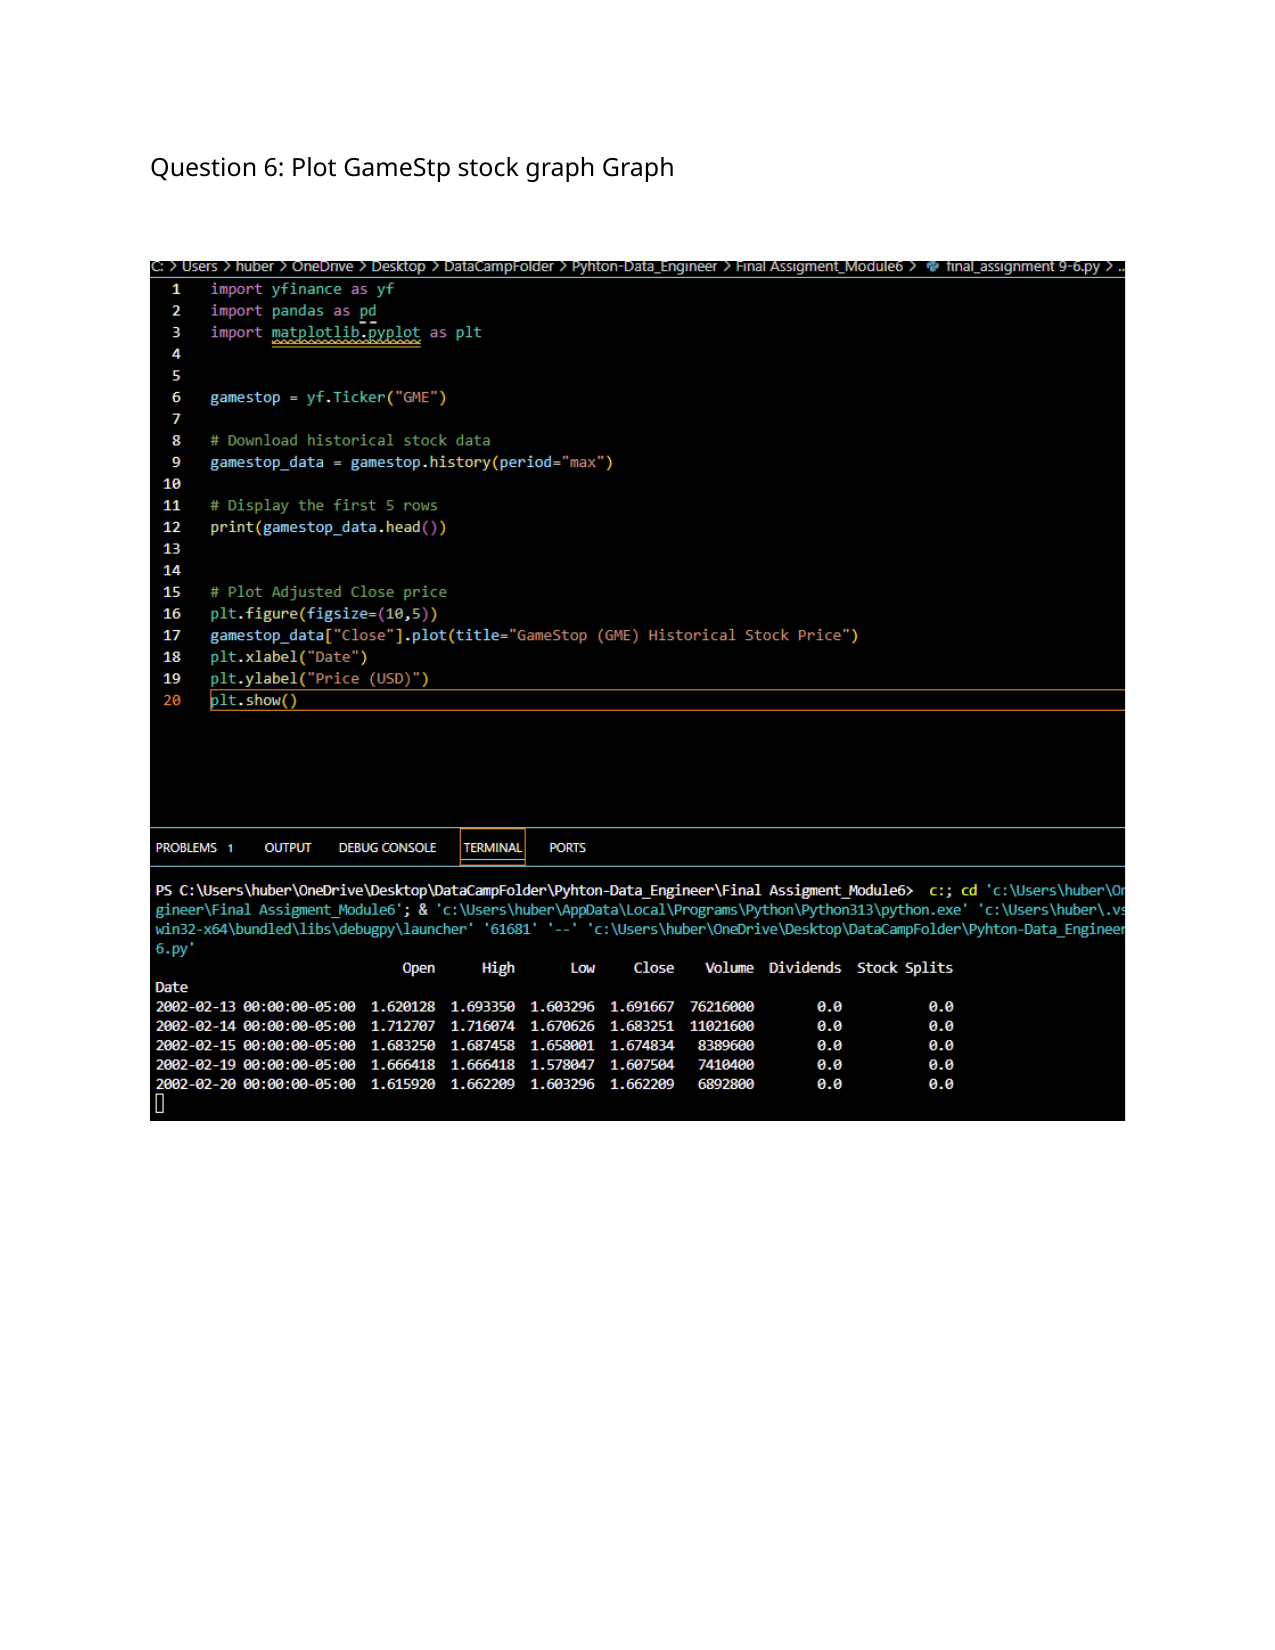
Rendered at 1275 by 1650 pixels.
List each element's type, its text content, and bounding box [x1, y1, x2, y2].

picture [150, 261, 1125, 1121]
text Question 6: Plot GameStp stock graph Graph [150, 150, 1125, 184]
